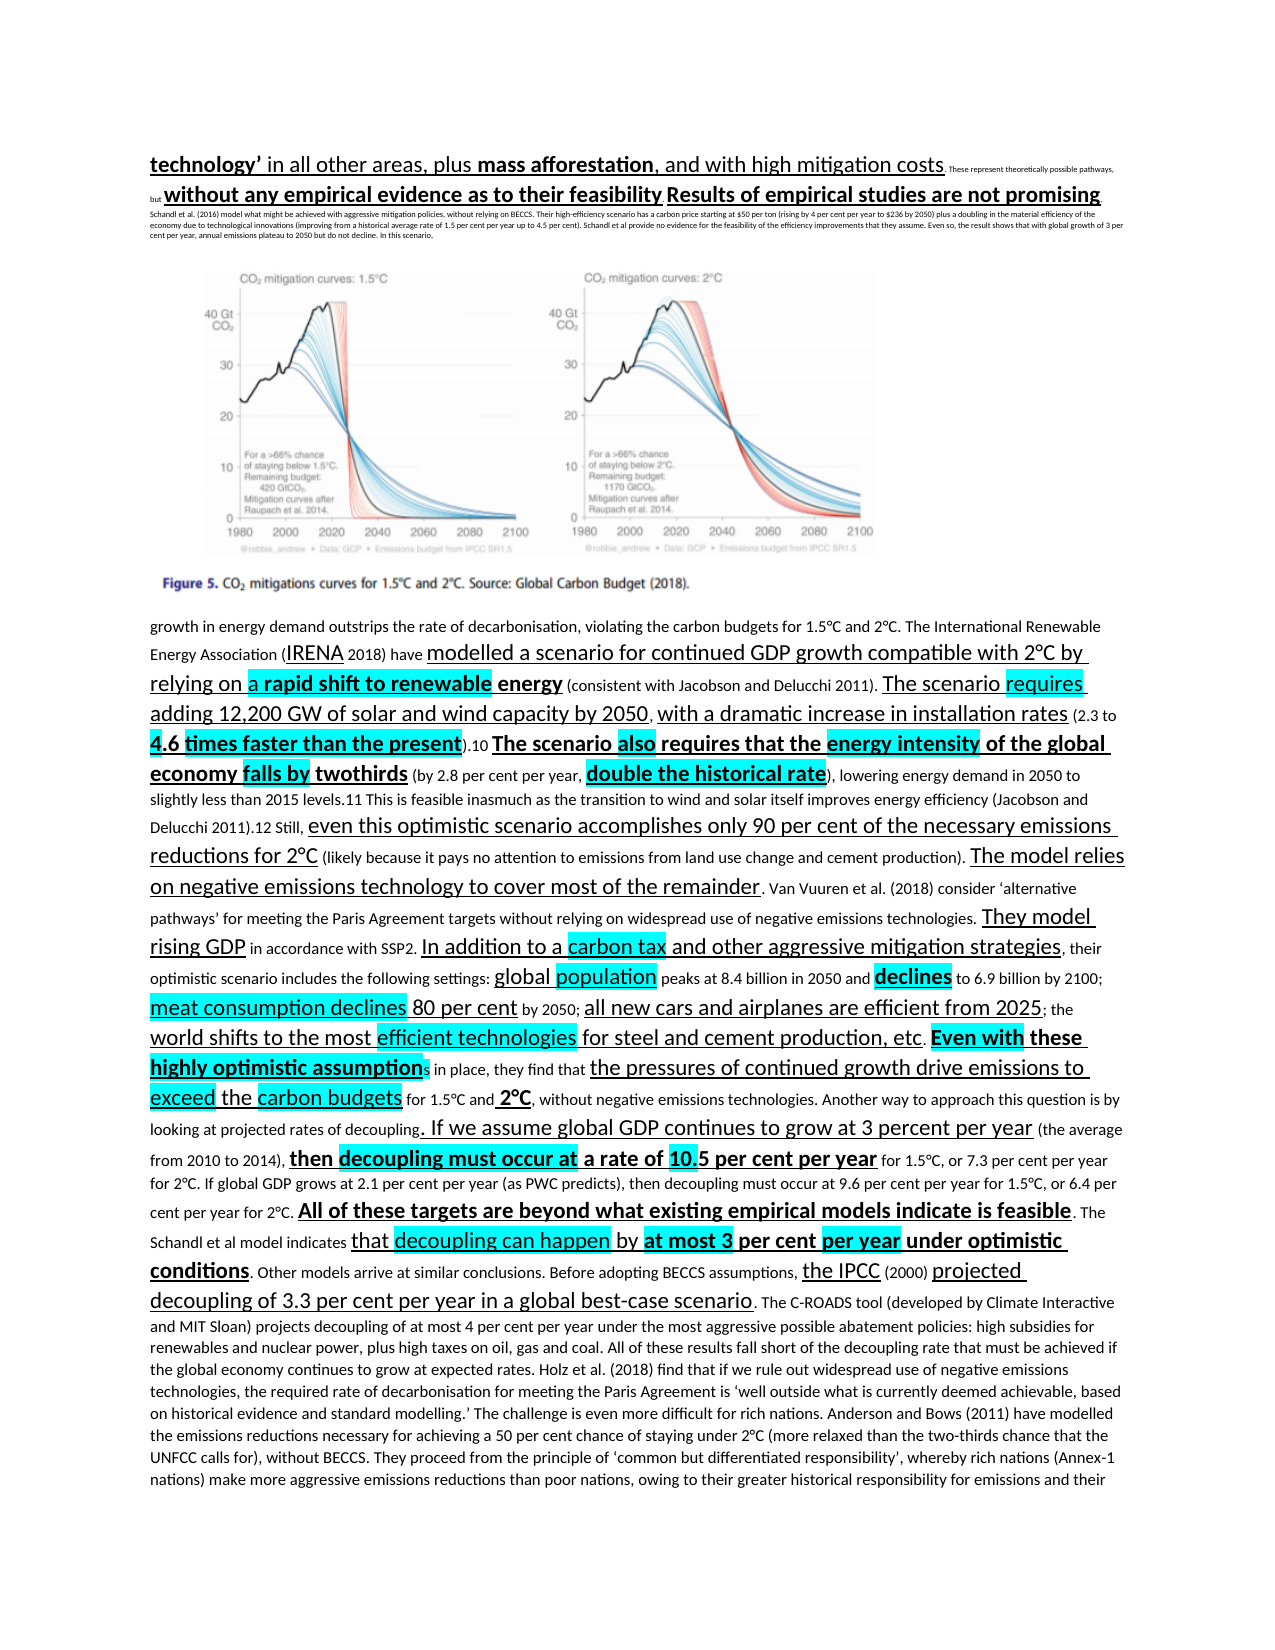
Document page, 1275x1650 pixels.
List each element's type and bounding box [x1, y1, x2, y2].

text [150, 616, 1125, 1489]
picture [150, 258, 882, 597]
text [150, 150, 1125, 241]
